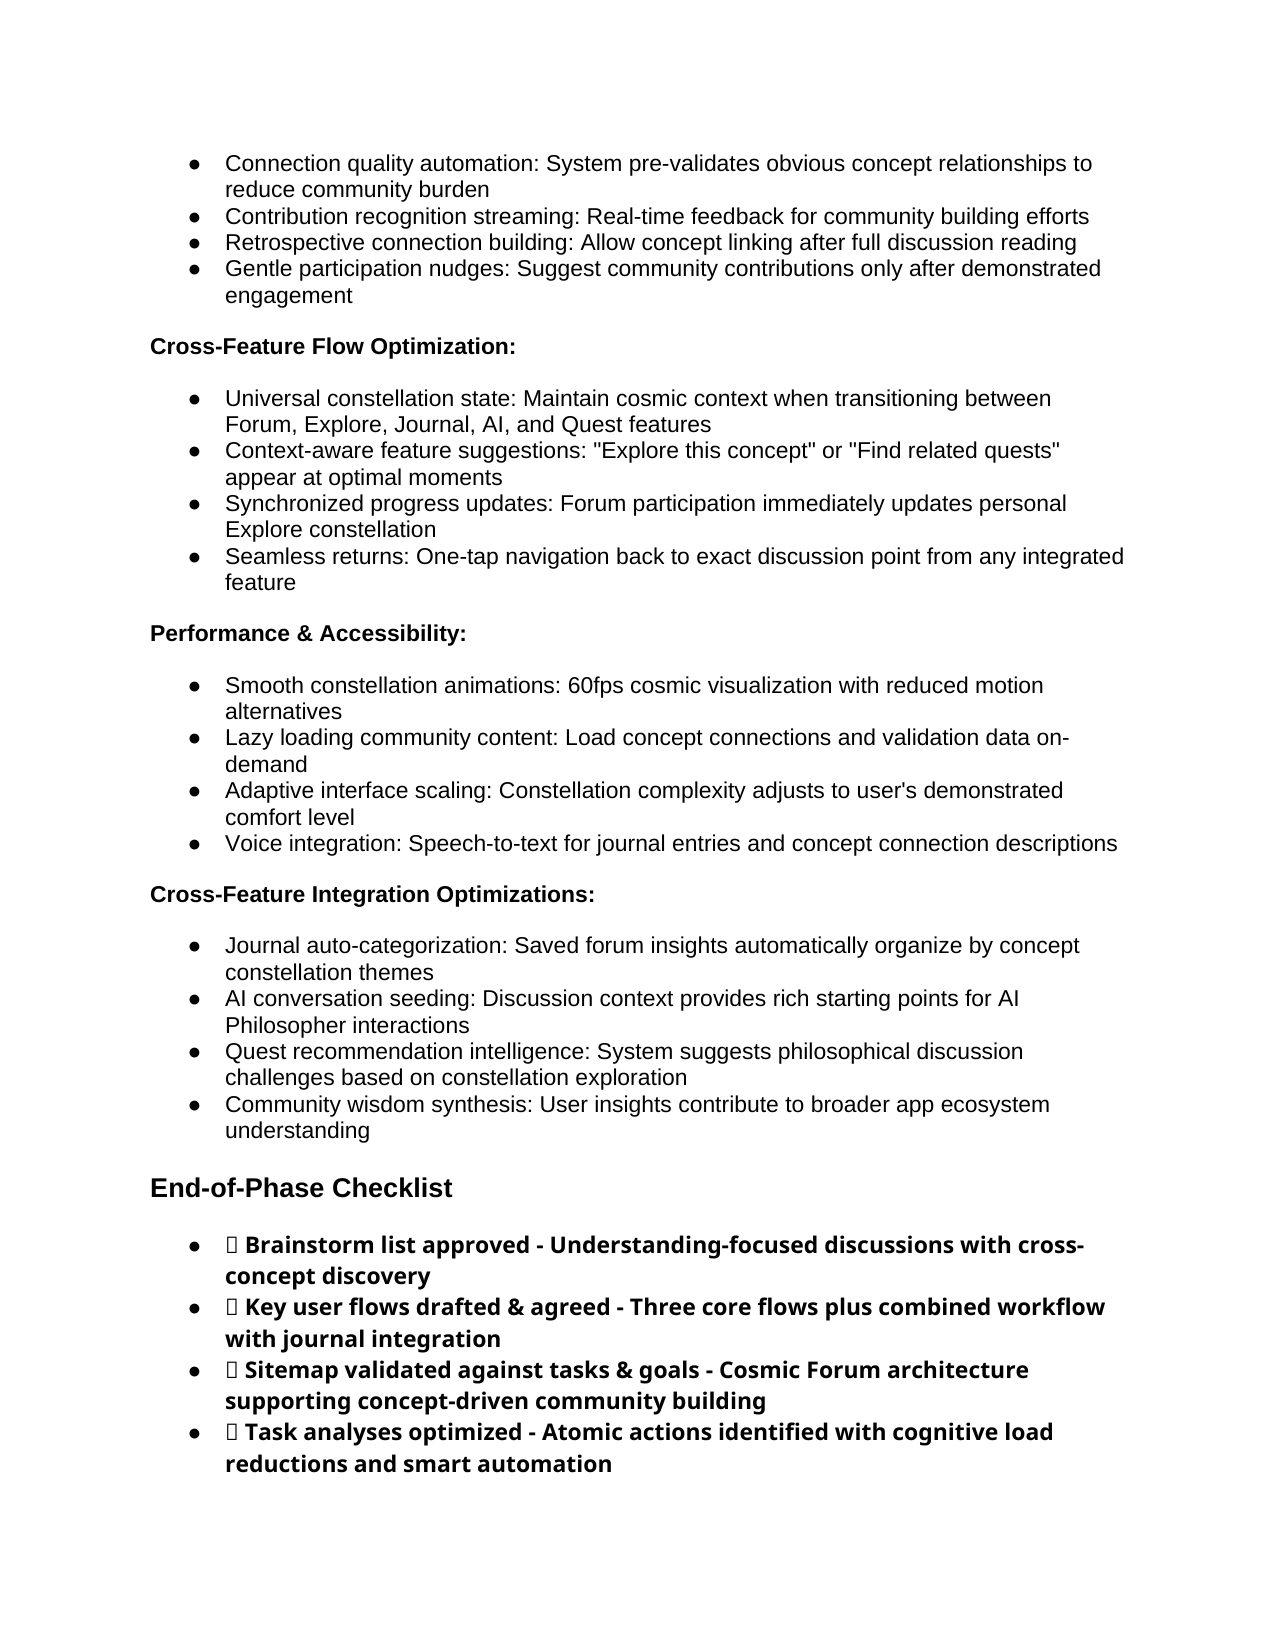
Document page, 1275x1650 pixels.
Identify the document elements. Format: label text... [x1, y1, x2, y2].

list Quest recommendation intelligence: System suggests philosophical discussion challenges based on constellation exploration [187, 1038, 1125, 1091]
list Context-aware feature suggestions: "Explore this concept" or "Find related quests" appear at optimal moments [187, 437, 1125, 490]
text Performance & Accessibility: [150, 620, 1125, 647]
list ✅ Sitemap validated against tasks & goals - Cosmic Forum architecture supporting concept-driven community building [187, 1354, 1125, 1416]
list Community wisdom synthesis: User insights contribute to broader app ecosystem understanding [187, 1091, 1125, 1143]
list ✅ Brainstorm list approved - Understanding-focused discussions with cross-concept discovery [187, 1229, 1125, 1291]
list Gentle participation nudges: Suggest community contributions only after demonstrated engagement [187, 255, 1125, 308]
list ✅ Task analyses optimized - Atomic actions identified with cognitive load reductions and smart automation [187, 1416, 1125, 1479]
list Synchronized progress updates: Forum participation immediately updates personal Explore constellation [187, 490, 1125, 543]
list Retrospective connection building: Allow concept linking after full discussion reading [187, 229, 1125, 255]
list Lazy loading community content: Load concept connections and validation data on-demand [187, 724, 1125, 777]
text Cross-Feature Flow Optimization: [150, 333, 1125, 359]
list Contribution recognition streaming: Real-time feedback for community building efforts [187, 203, 1125, 229]
list ✅ Key user flows drafted & agreed - Three core flows plus combined workflow with journal integration [187, 1291, 1125, 1354]
list Journal auto-categorization: Saved forum insights automatically organize by concept constellation themes [187, 932, 1125, 985]
list Seamless returns: One-tap navigation back to exact discussion point from any integrated feature [187, 543, 1125, 595]
list Connection quality automation: System pre-validates obvious concept relationships to reduce community burden [187, 150, 1125, 203]
subtitle End-of-Phase Checklist [150, 1172, 1125, 1204]
list AI conversation seeding: Discussion context provides rich starting points for AI Philosopher interactions [187, 985, 1125, 1038]
list Voice integration: Speech-to-text for journal entries and concept connection descriptions [187, 830, 1125, 856]
list Smooth constellation animations: 60fps cosmic visualization with reduced motion alternatives [187, 672, 1125, 724]
list Universal constellation state: Maintain cosmic context when transitioning between Forum, Explore, Journal, AI, and Quest features [187, 384, 1125, 437]
list Adaptive interface scaling: Constellation complexity adjusts to user's demonstrated comfort level [187, 777, 1125, 830]
text Cross-Feature Integration Optimizations: [150, 881, 1125, 907]
